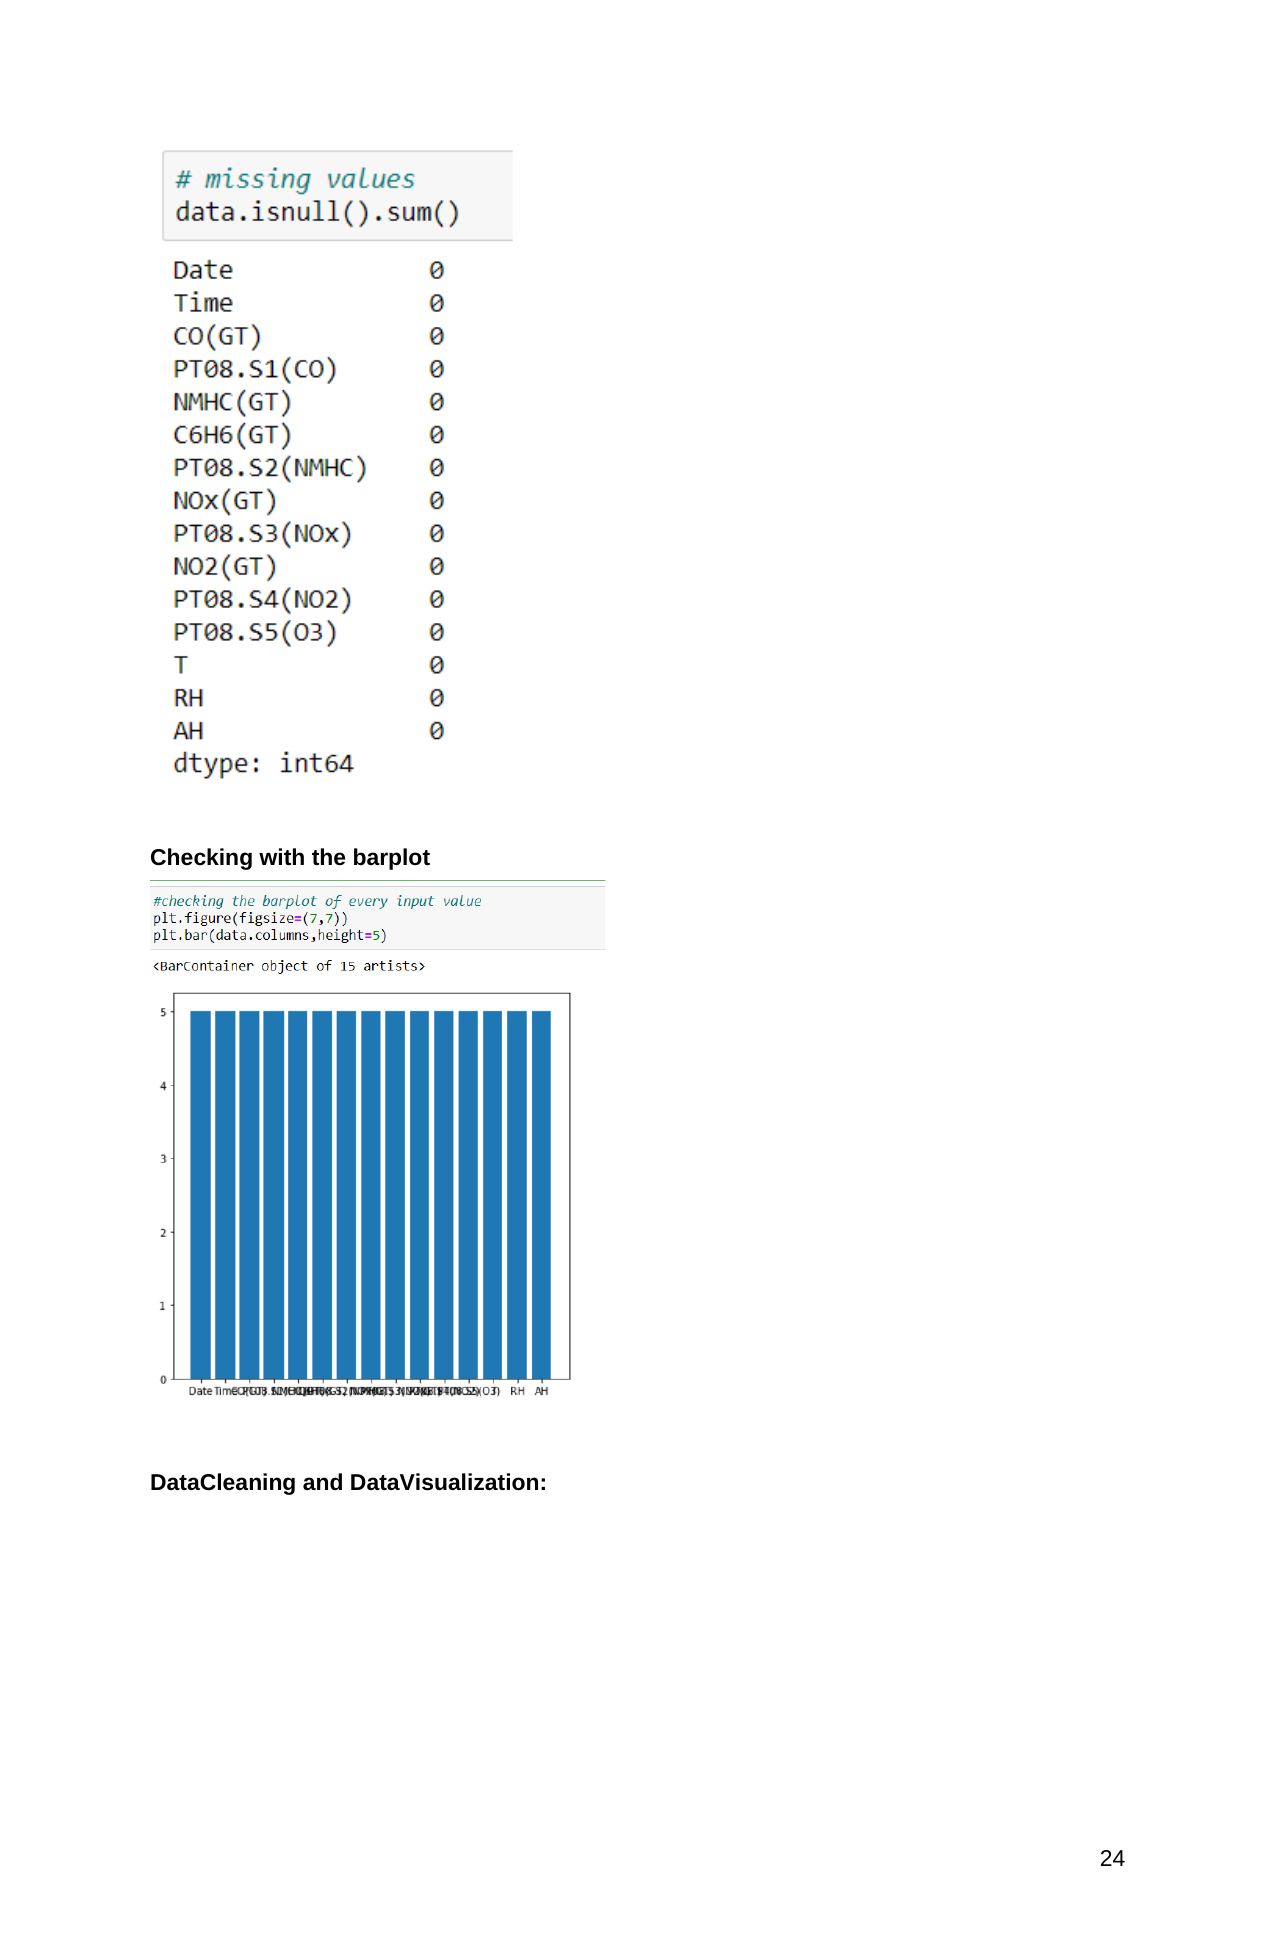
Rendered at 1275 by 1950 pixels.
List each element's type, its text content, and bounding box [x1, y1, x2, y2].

text DataCleaning and DataVisualization: [150, 1469, 1125, 1496]
text Checking with the barplot [150, 843, 1125, 870]
picture [150, 150, 513, 810]
picture [150, 873, 606, 1405]
